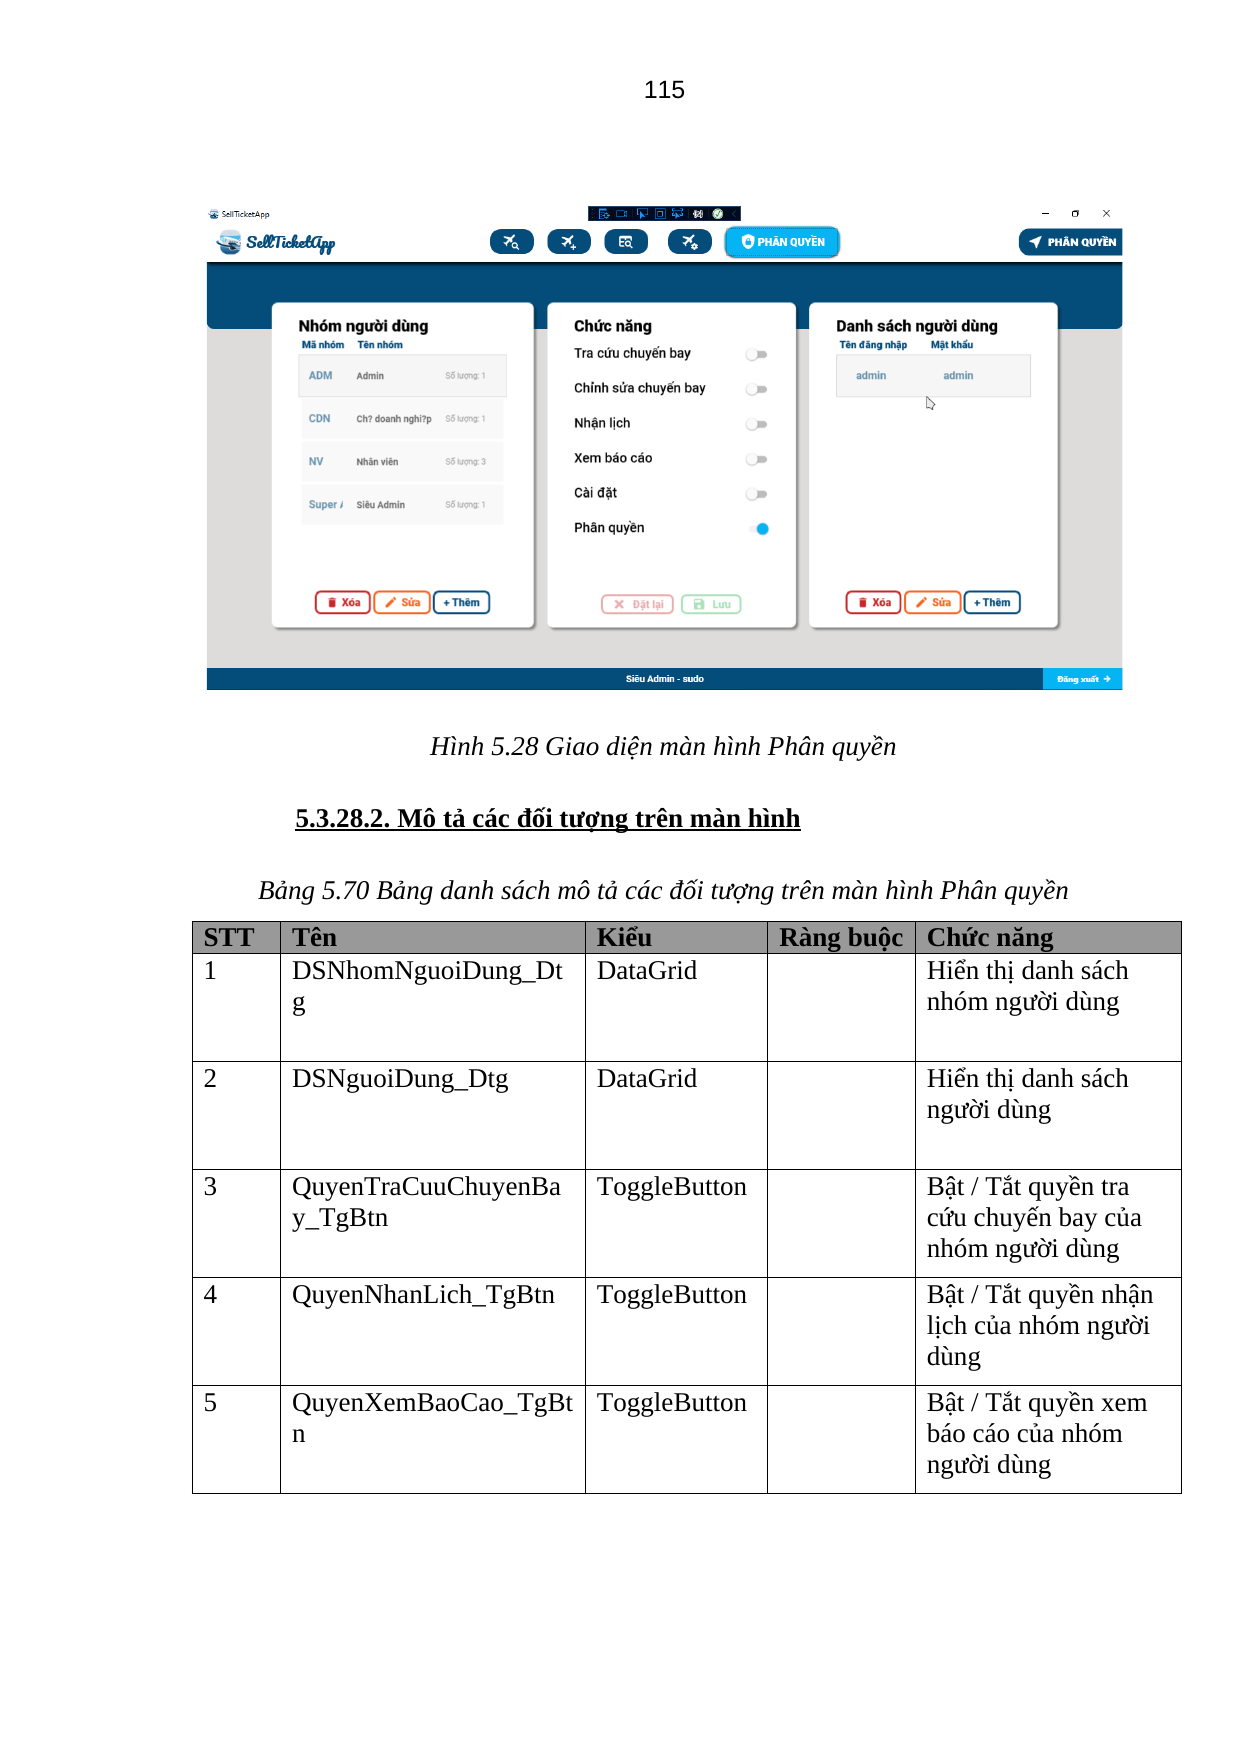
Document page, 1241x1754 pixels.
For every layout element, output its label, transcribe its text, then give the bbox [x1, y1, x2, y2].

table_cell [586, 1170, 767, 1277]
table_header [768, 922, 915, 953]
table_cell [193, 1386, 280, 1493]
picture [1058, 677, 1078, 683]
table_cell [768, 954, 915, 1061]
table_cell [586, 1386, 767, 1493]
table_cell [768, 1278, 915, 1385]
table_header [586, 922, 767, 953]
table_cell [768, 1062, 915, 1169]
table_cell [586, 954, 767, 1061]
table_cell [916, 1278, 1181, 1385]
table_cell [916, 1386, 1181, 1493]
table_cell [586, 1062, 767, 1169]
picture [206, 206, 1123, 690]
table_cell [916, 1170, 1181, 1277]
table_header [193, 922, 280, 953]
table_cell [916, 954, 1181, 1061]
subtitle Mô tả các đối tượng trên màn hình [295, 802, 1122, 833]
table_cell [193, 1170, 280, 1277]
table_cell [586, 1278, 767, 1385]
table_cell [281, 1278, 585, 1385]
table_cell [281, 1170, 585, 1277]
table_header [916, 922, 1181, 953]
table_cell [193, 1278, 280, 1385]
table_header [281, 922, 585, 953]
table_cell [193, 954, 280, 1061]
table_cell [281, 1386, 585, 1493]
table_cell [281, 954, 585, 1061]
text Hình 5.28 Giao diện màn hình Phân quyền [207, 731, 1122, 762]
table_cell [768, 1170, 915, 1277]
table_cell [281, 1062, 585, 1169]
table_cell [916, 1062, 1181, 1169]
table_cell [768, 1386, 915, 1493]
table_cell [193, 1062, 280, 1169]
